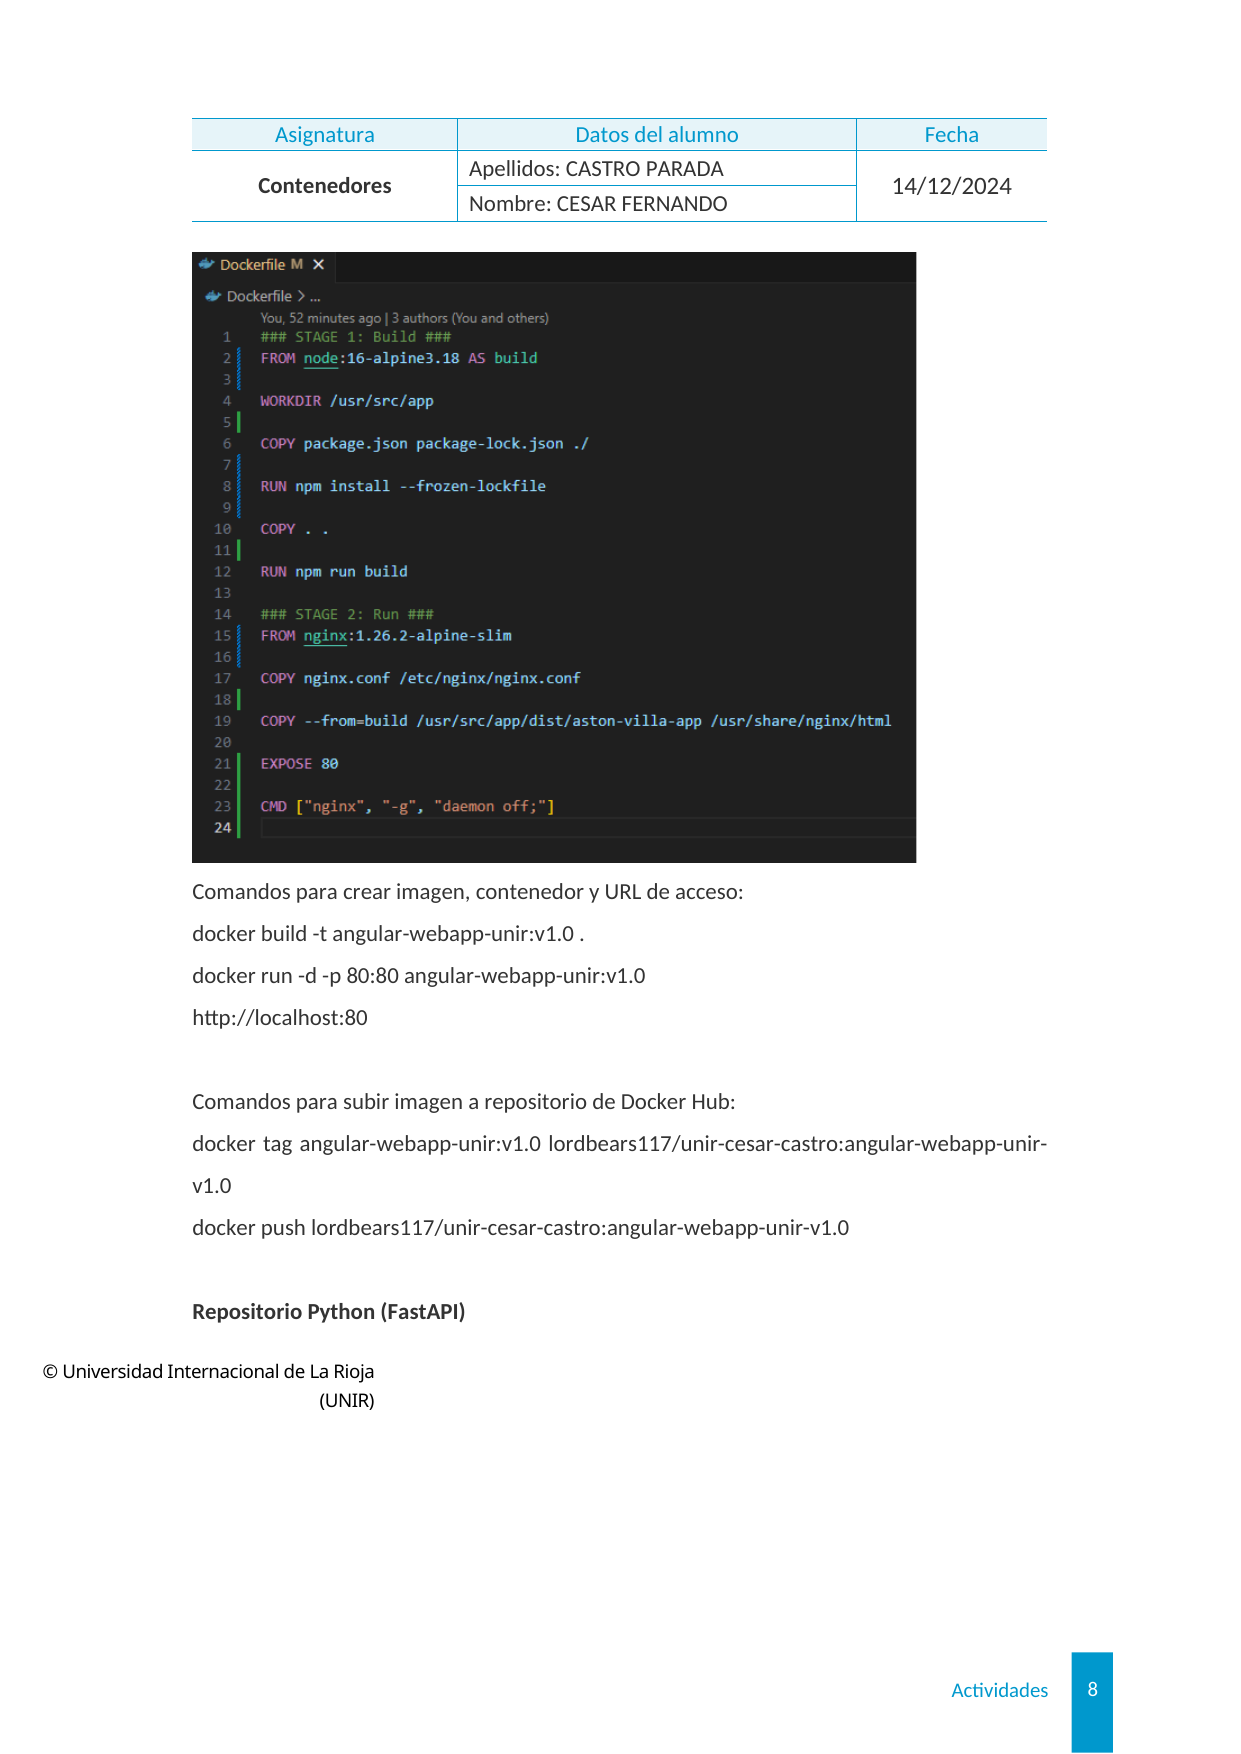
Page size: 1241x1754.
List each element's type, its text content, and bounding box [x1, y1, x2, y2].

text docker push lordbears117/unir-cesar-castro:angular-webapp-unir-v1.0 [192, 1213, 1048, 1241]
text Repositorio Python (FastAPI) [192, 1297, 1048, 1325]
text docker run -d -p 80:80 angular-webapp-unir:v1.0 [192, 961, 1048, 989]
text docker tag angular-webapp-unir:v1.0 lordbears117/unir-cesar-castro:angular-webapp-unir-v1.0 [192, 1129, 1048, 1199]
text http://localhost:80 [192, 1003, 1048, 1031]
text Comandos para crear imagen, contenedor y URL de acceso: [192, 877, 1048, 905]
text docker build -t angular-webapp-unir:v1.0 . [192, 919, 1048, 947]
text Comandos para subir imagen a repositorio de Docker Hub: [192, 1087, 1048, 1115]
picture [192, 252, 917, 863]
